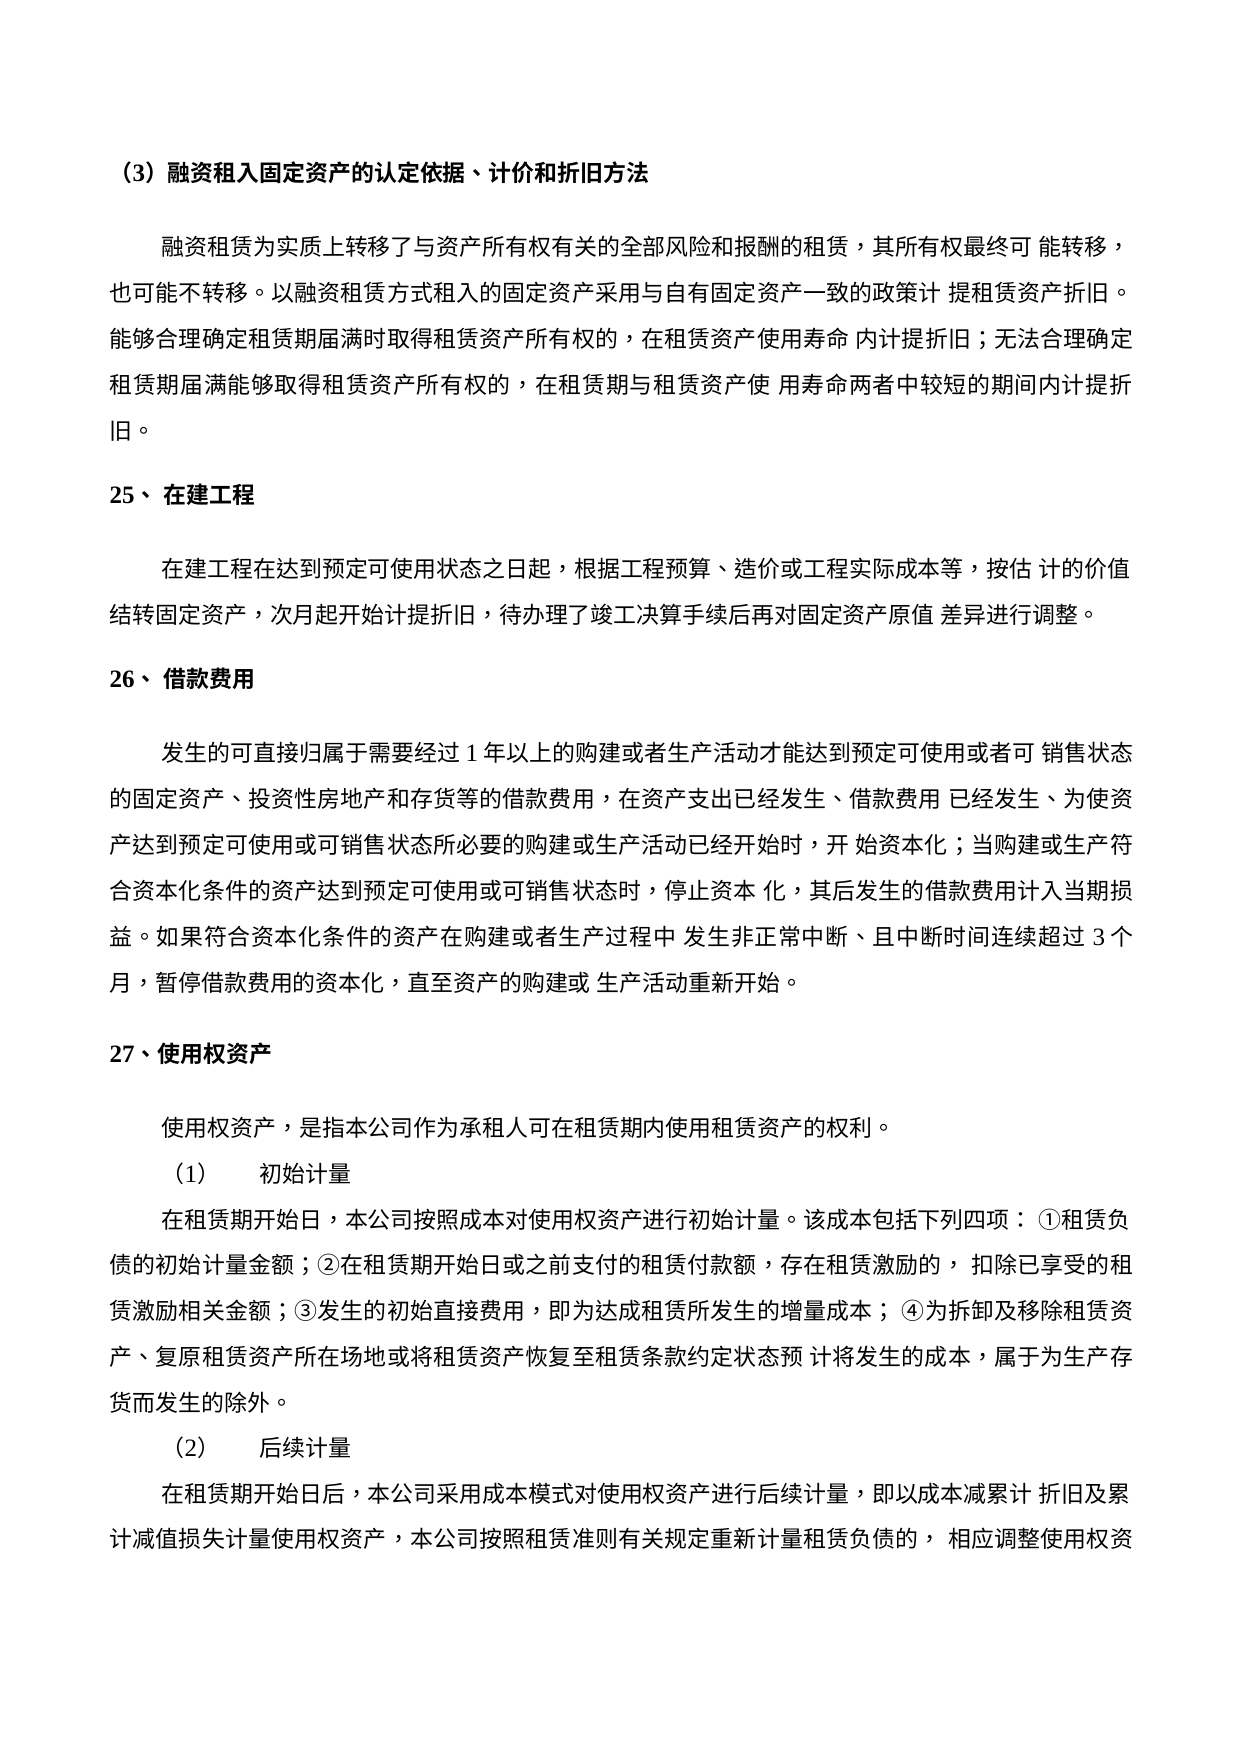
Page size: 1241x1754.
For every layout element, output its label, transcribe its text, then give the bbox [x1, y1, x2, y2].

text （1） 初始计量 [109, 1146, 1133, 1192]
subtitle （3）融资租入固定资产的认定依据、计价和折旧方法 [109, 145, 1133, 191]
text 使用权资产，是指本公司作为承租人可在租赁期内使用租赁资产的权利。 [109, 1100, 1133, 1146]
text 发生的可直接归属于需要经过1年以上的购建或者生产活动才能达到预定可使用或者可 销售状态的固定资产、投资性房地产和存货等的借款费用，在资产支出已经发生、借款费用 已经发生、为使资产达到预定可使用或可销售状态所必要的购建或生产活动已经开始时，开 始资本化；当购建或生产符合资本化条件的资产达到预定可使用或可销售状态时，停止资本 化，其后发生的借款费用计入当期损益。如果符合资本化条件的资产在购建或者生产过程中 发生非正常中断、且中断时间连续超过3个月，暂停借款费用的资本化，直至资产的购建或 生产活动重新开始。 [109, 724, 1133, 1001]
text 融资租赁为实质上转移了与资产所有权有关的全部风险和报酬的租赁，其所有权最终可 能转移，也可能不转移。以融资租赁方式租入的固定资产采用与自有固定资产一致的政策计 提租赁资产折旧。能够合理确定租赁期届满时取得租赁资产所有权的，在租赁资产使用寿命 内计提折旧；无法合理确定租赁期届满能够取得租赁资产所有权的，在租赁期与租赁资产使 用寿命两者中较短的期间内计提折旧。 [109, 218, 1133, 448]
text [109, 1466, 1133, 1557]
subtitle 26、 借款费用 [109, 651, 1133, 697]
text 在建工程在达到预定可使用状态之日起，根据工程预算、造价或工程实际成本等，按估 计的价值结转固定资产，次月起开始计提折旧，待办理了竣工决算手续后再对固定资产原值 差异进行调整。 [109, 540, 1133, 632]
subtitle 25、 在建工程 [109, 467, 1133, 513]
subtitle 27、使用权资产 [109, 1038, 1133, 1069]
text 在租赁期开始日，本公司按照成本对使用权资产进行初始计量。该成本包括下列四项： ①租赁负债的初始计量金额；②在租赁期开始日或之前支付的租赁付款额，存在租赁激励的， 扣除已享受的租赁激励相关金额；③发生的初始直接费用，即为达成租赁所发生的增量成本； ④为拆卸及移除租赁资产、复原租赁资产所在场地或将租赁资产恢复至租赁条款约定状态预 计将发生的成本，属于为生产存货而发生的除外。 [109, 1192, 1133, 1420]
text （2） 后续计量 [109, 1420, 1133, 1466]
